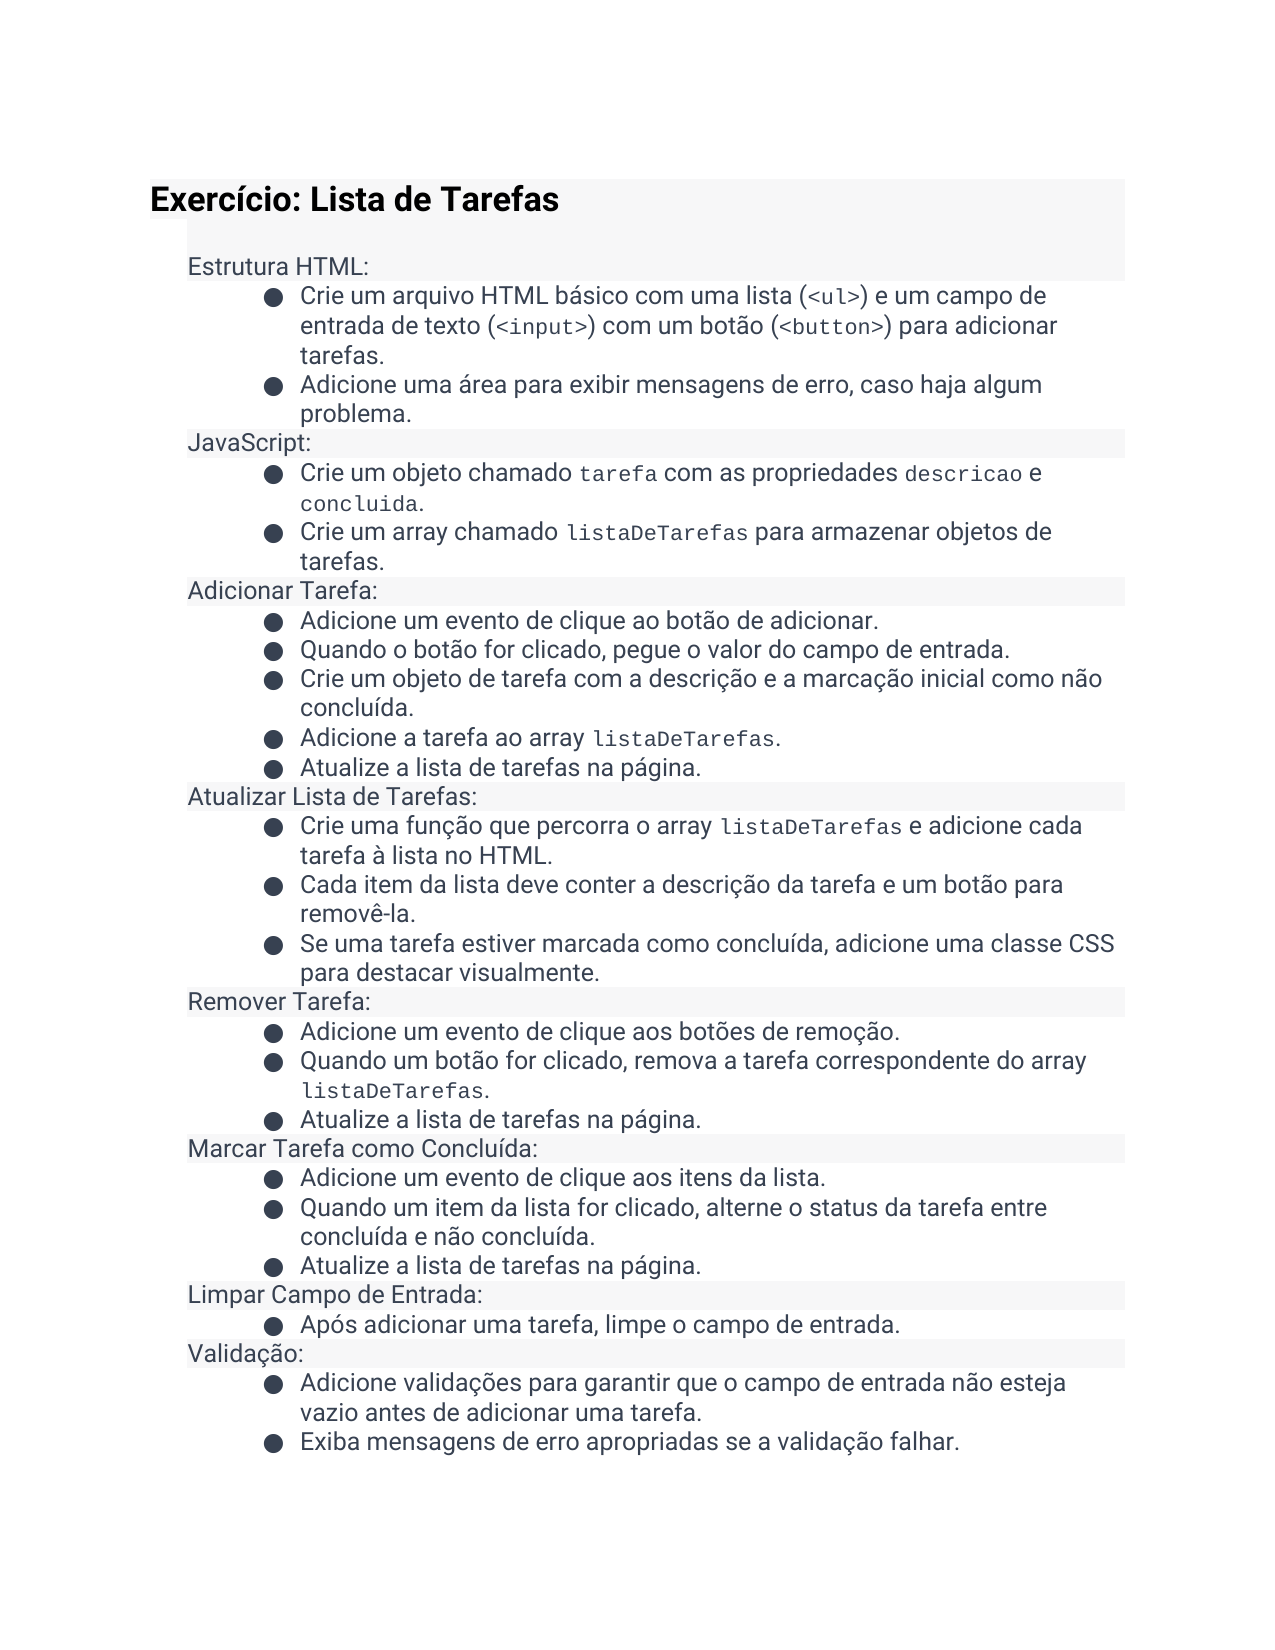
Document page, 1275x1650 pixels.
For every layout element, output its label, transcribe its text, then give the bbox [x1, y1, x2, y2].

list Adicione a tarefa ao array listaDeTarefas. [262, 723, 1125, 753]
list Se uma tarefa estiver marcada como concluída, adicione uma classe CSS para destacar visualmente. [262, 929, 1125, 987]
list Adicionar Tarefa: [187, 577, 1125, 606]
list Crie um arquivo HTML básico com uma lista (<ul>) e um campo de entrada de texto (<input>) com um botão (<button>) para adicionar tarefas. [262, 281, 1125, 370]
list Crie um objeto chamado tarefa com as propriedades descricao e concluida. [262, 458, 1125, 517]
list Quando o botão for clicado, pegue o valor do campo de entrada. [262, 635, 1125, 664]
list Crie um array chamado listaDeTarefas para armazenar objetos de tarefas. [262, 517, 1125, 577]
list Atualize a lista de tarefas na página. [262, 1105, 1125, 1134]
list Remover Tarefa: [187, 987, 1125, 1017]
list Adicione validações para garantir que o campo de entrada não esteja vazio antes de adicionar uma tarefa. [262, 1368, 1125, 1427]
subtitle Exercício: Lista de Tarefas [150, 179, 1125, 219]
list Quando um item da lista for clicado, alterne o status da tarefa entre concluída e não concluída. [262, 1193, 1125, 1251]
list Estrutura HTML: [187, 252, 1125, 281]
list Após adicionar uma tarefa, limpe o campo de entrada. [262, 1310, 1125, 1339]
list Exiba mensagens de erro apropriadas se a validação falhar. [262, 1427, 1125, 1456]
list Marcar Tarefa como Concluída: [187, 1134, 1125, 1163]
list Atualize a lista de tarefas na página. [262, 1251, 1125, 1281]
list Crie um objeto de tarefa com a descrição e a marcação inicial como não concluída. [262, 664, 1125, 723]
list Limpar Campo de Entrada: [187, 1281, 1125, 1310]
list Adicione um evento de clique ao botão de adicionar. [262, 606, 1125, 635]
list Cada item da lista deve conter a descrição da tarefa e um botão para removê-la. [262, 870, 1125, 929]
list Atualizar Lista de Tarefas: [187, 782, 1125, 811]
list Crie uma função que percorra o array listaDeTarefas e adicione cada tarefa à lista no HTML. [262, 811, 1125, 870]
list Adicione um evento de clique aos itens da lista. [262, 1163, 1125, 1193]
list Adicione um evento de clique aos botões de remoção. [262, 1017, 1125, 1046]
list Validação: [187, 1339, 1125, 1368]
list Quando um botão for clicado, remova a tarefa correspondente do array listaDeTarefas. [262, 1046, 1125, 1105]
list Atualize a lista de tarefas na página. [262, 753, 1125, 782]
list Adicione uma área para exibir mensagens de erro, caso haja algum problema. [262, 370, 1125, 429]
list JavaScript: [187, 429, 1125, 458]
